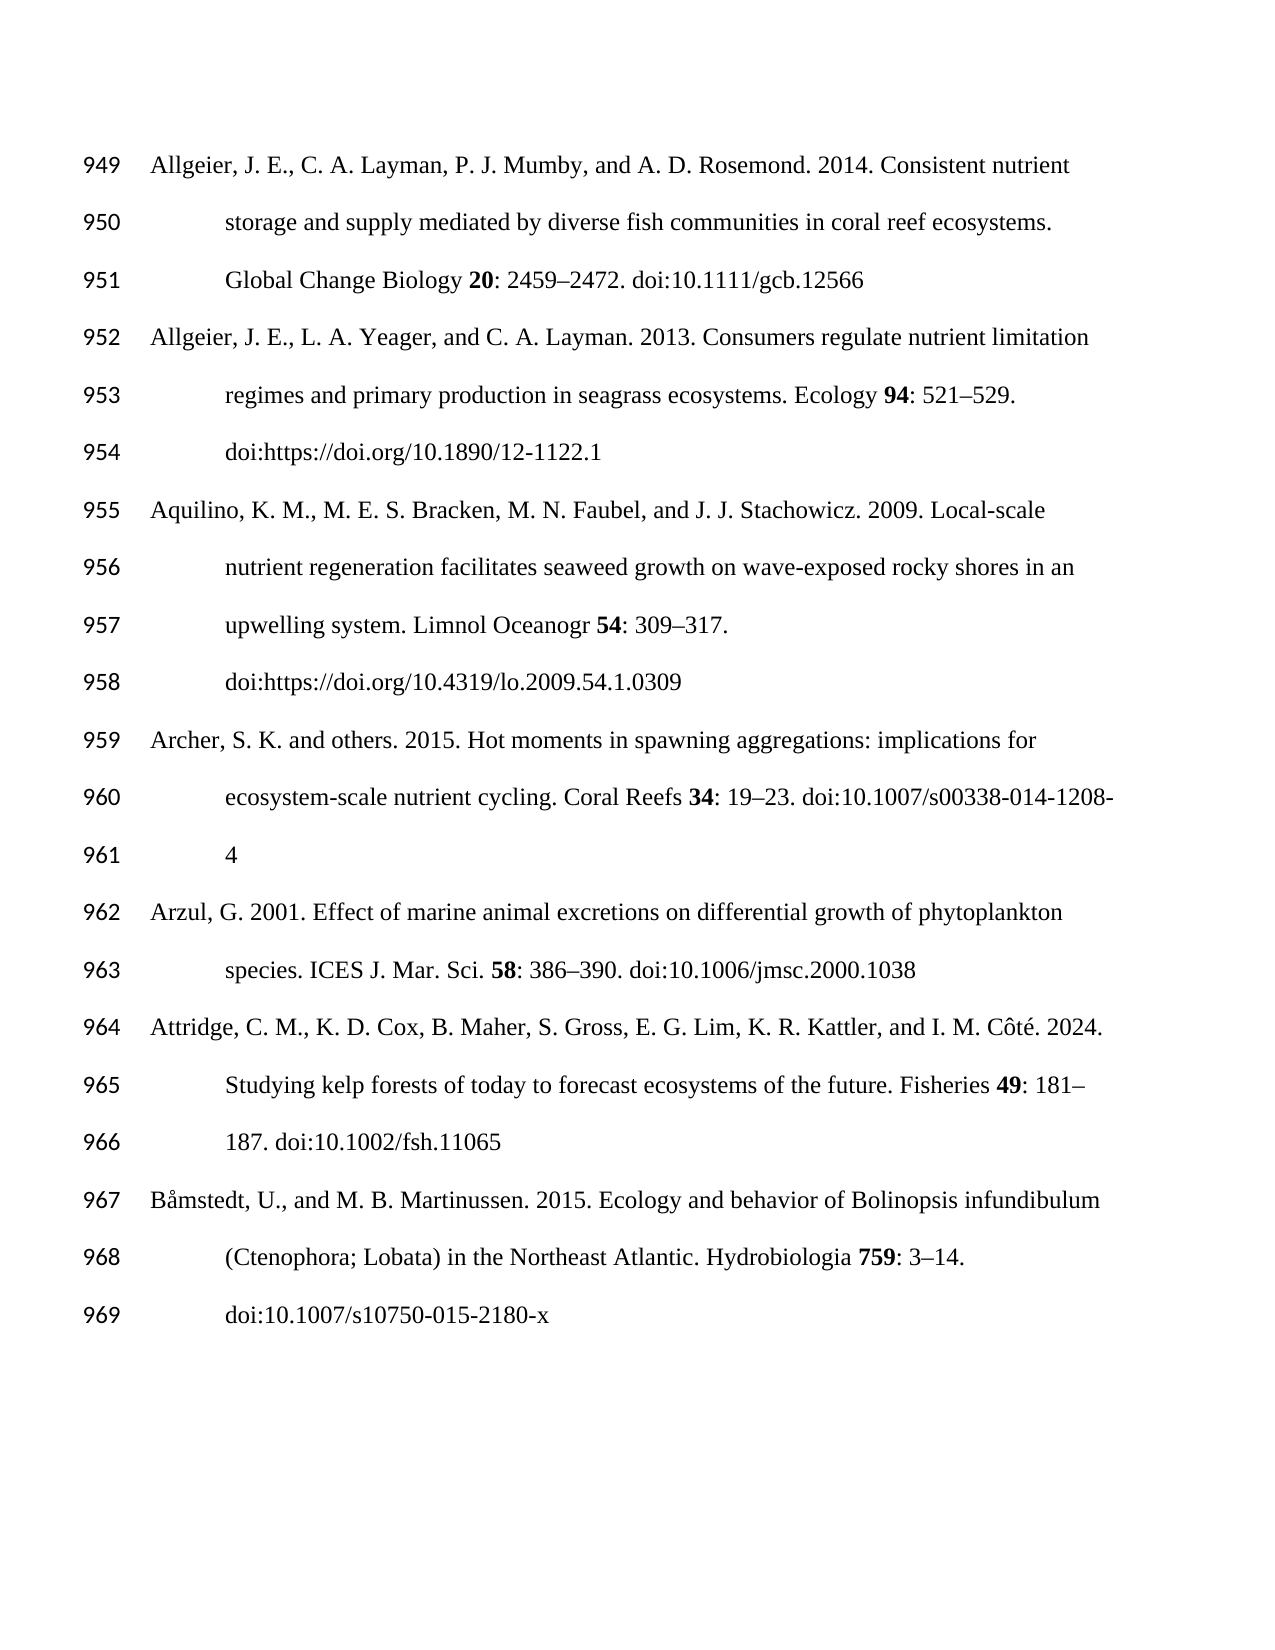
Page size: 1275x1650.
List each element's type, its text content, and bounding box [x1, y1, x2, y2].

text Archer, S. K. and others. 2015. Hot moments in spawning aggregations: implications for ecosystem-scale nutrient cycling. Coral Reefs 34: 19–23. doi:10.1007/s00338-014-1208-4 [150, 725, 1125, 869]
text Allgeier, J. E., L. A. Yeager, and C. A. Layman. 2013. Consumers regulate nutrient limitation regimes and primary production in seagrass ecosystems. Ecology 94: 521–529. doi:https://doi.org/10.1890/12-1122.1 [150, 322, 1125, 466]
text Aquilino, K. M., M. E. S. Bracken, M. N. Faubel, and J. J. Stachowicz. 2009. Local-scale nutrient regeneration facilitates seaweed growth on wave-exposed rocky shores in an upwelling system. Limnol Oceanogr 54: 309–317. doi:https://doi.org/10.4319/lo.2009.54.1.0309 [150, 495, 1125, 696]
text Arzul, G. 2001. Effect of marine animal excretions on differential growth of phytoplankton species. ICES J. Mar. Sci. 58: 386–390. doi:10.1006/jmsc.2000.1038 [150, 897, 1125, 984]
text Attridge, C. M., K. D. Cox, B. Maher, S. Gross, E. G. Lim, K. R. Kattler, and I. M. Côté. 2024. Studying kelp forests of today to forecast ecosystems of the future. Fisheries 49: 181–187. doi:10.1002/fsh.11065 [150, 1012, 1125, 1156]
text Båmstedt, U., and M. B. Martinussen. 2015. Ecology and behavior of Bolinopsis infundibulum (Ctenophora; Lobata) in the Northeast Atlantic. Hydrobiologia 759: 3–14. doi:10.1007/s10750-015-2180-x [150, 1185, 1125, 1329]
text Allgeier, J. E., C. A. Layman, P. J. Mumby, and A. D. Rosemond. 2014. Consistent nutrient storage and supply mediated by diverse fish communities in coral reef ecosystems. Global Change Biology 20: 2459–2472. doi:10.1111/gcb.12566 [150, 150, 1125, 294]
